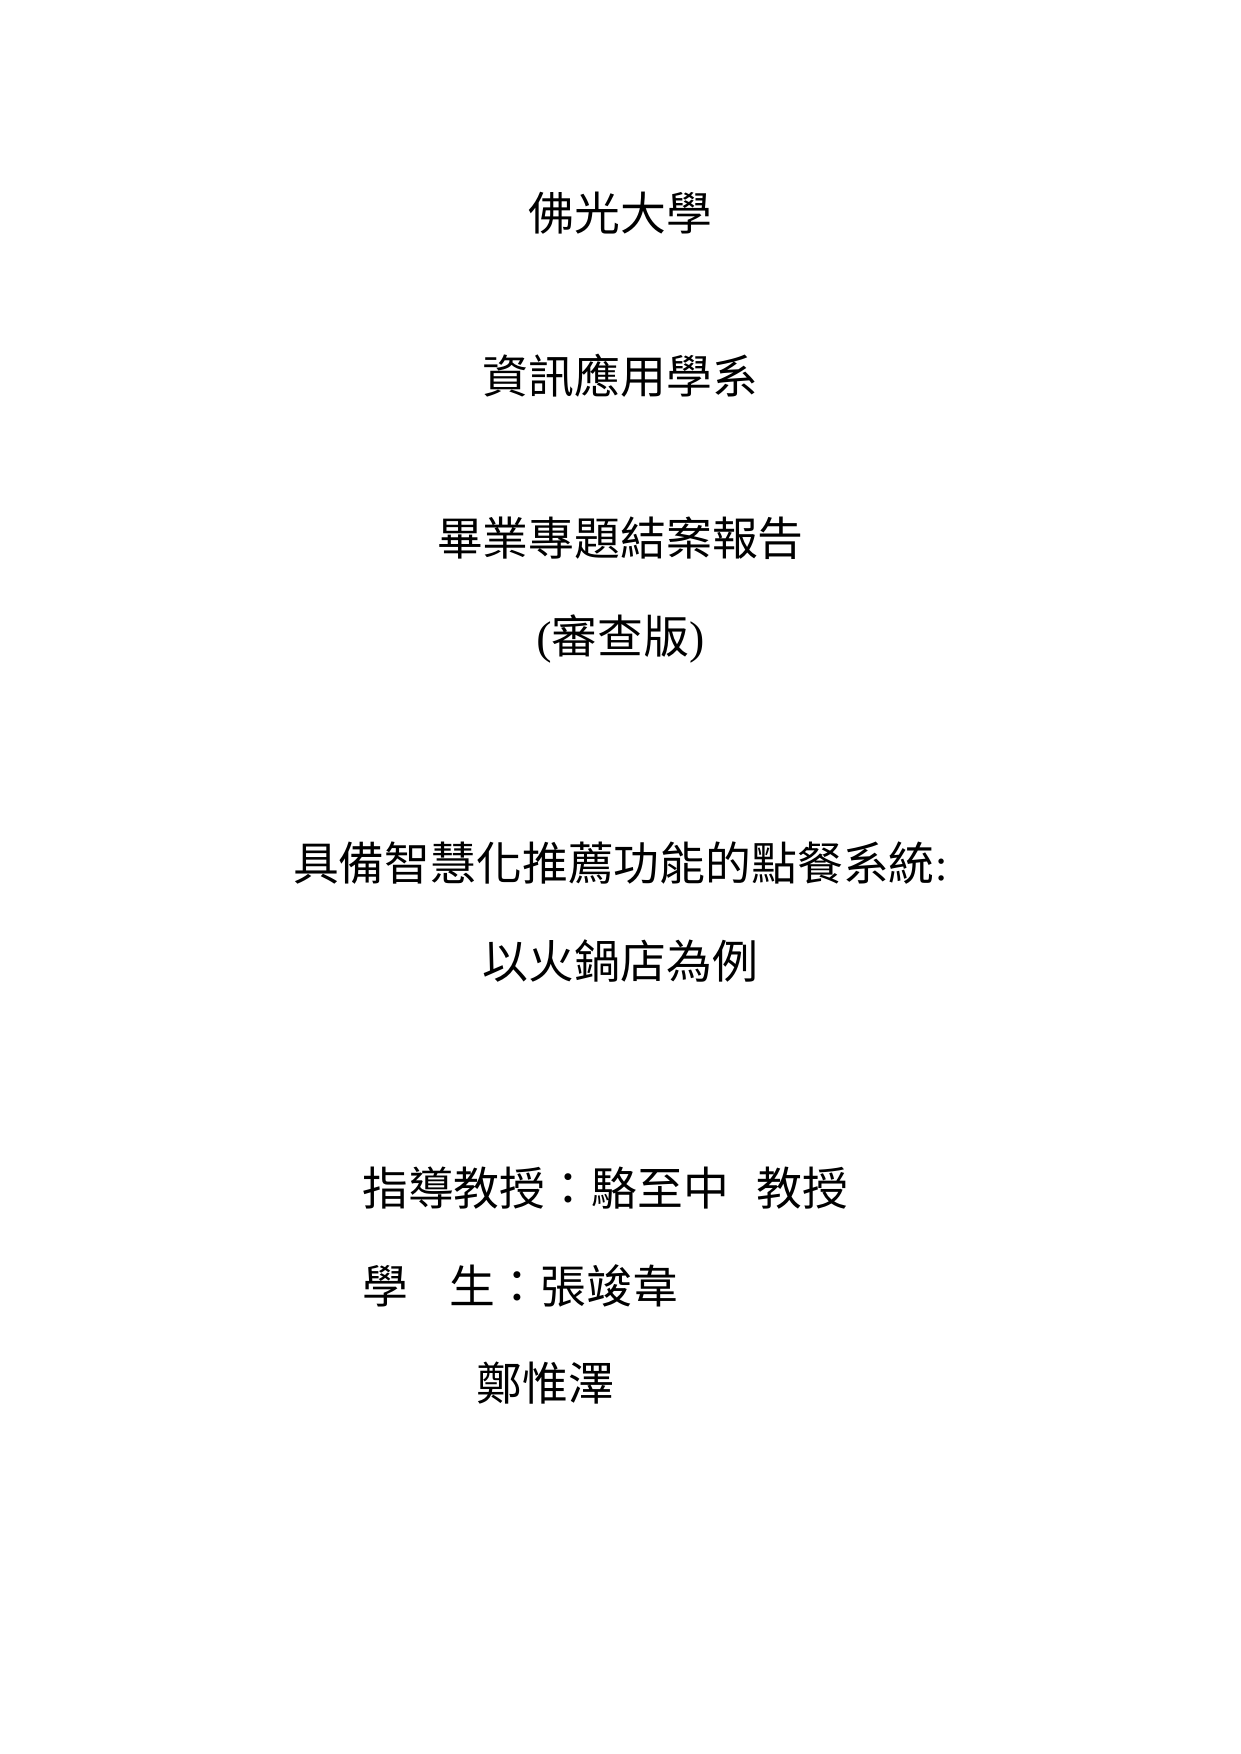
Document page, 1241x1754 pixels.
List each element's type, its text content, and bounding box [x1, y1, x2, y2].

text 學 生：張竣韋 [187, 1234, 1053, 1332]
text 具備智慧化推薦功能的點餐系統: [187, 812, 1053, 909]
text (審查版) [187, 584, 1053, 682]
text 佛光大學 [187, 162, 1053, 259]
text 資訊應用學系 [187, 324, 1053, 422]
text 畢業專題結案報告 [187, 487, 1053, 584]
text 指導教授：駱至中 教授 [187, 1137, 1053, 1234]
text 鄭惟澤 [187, 1332, 1053, 1429]
text 以火鍋店為例 [187, 909, 1053, 1007]
